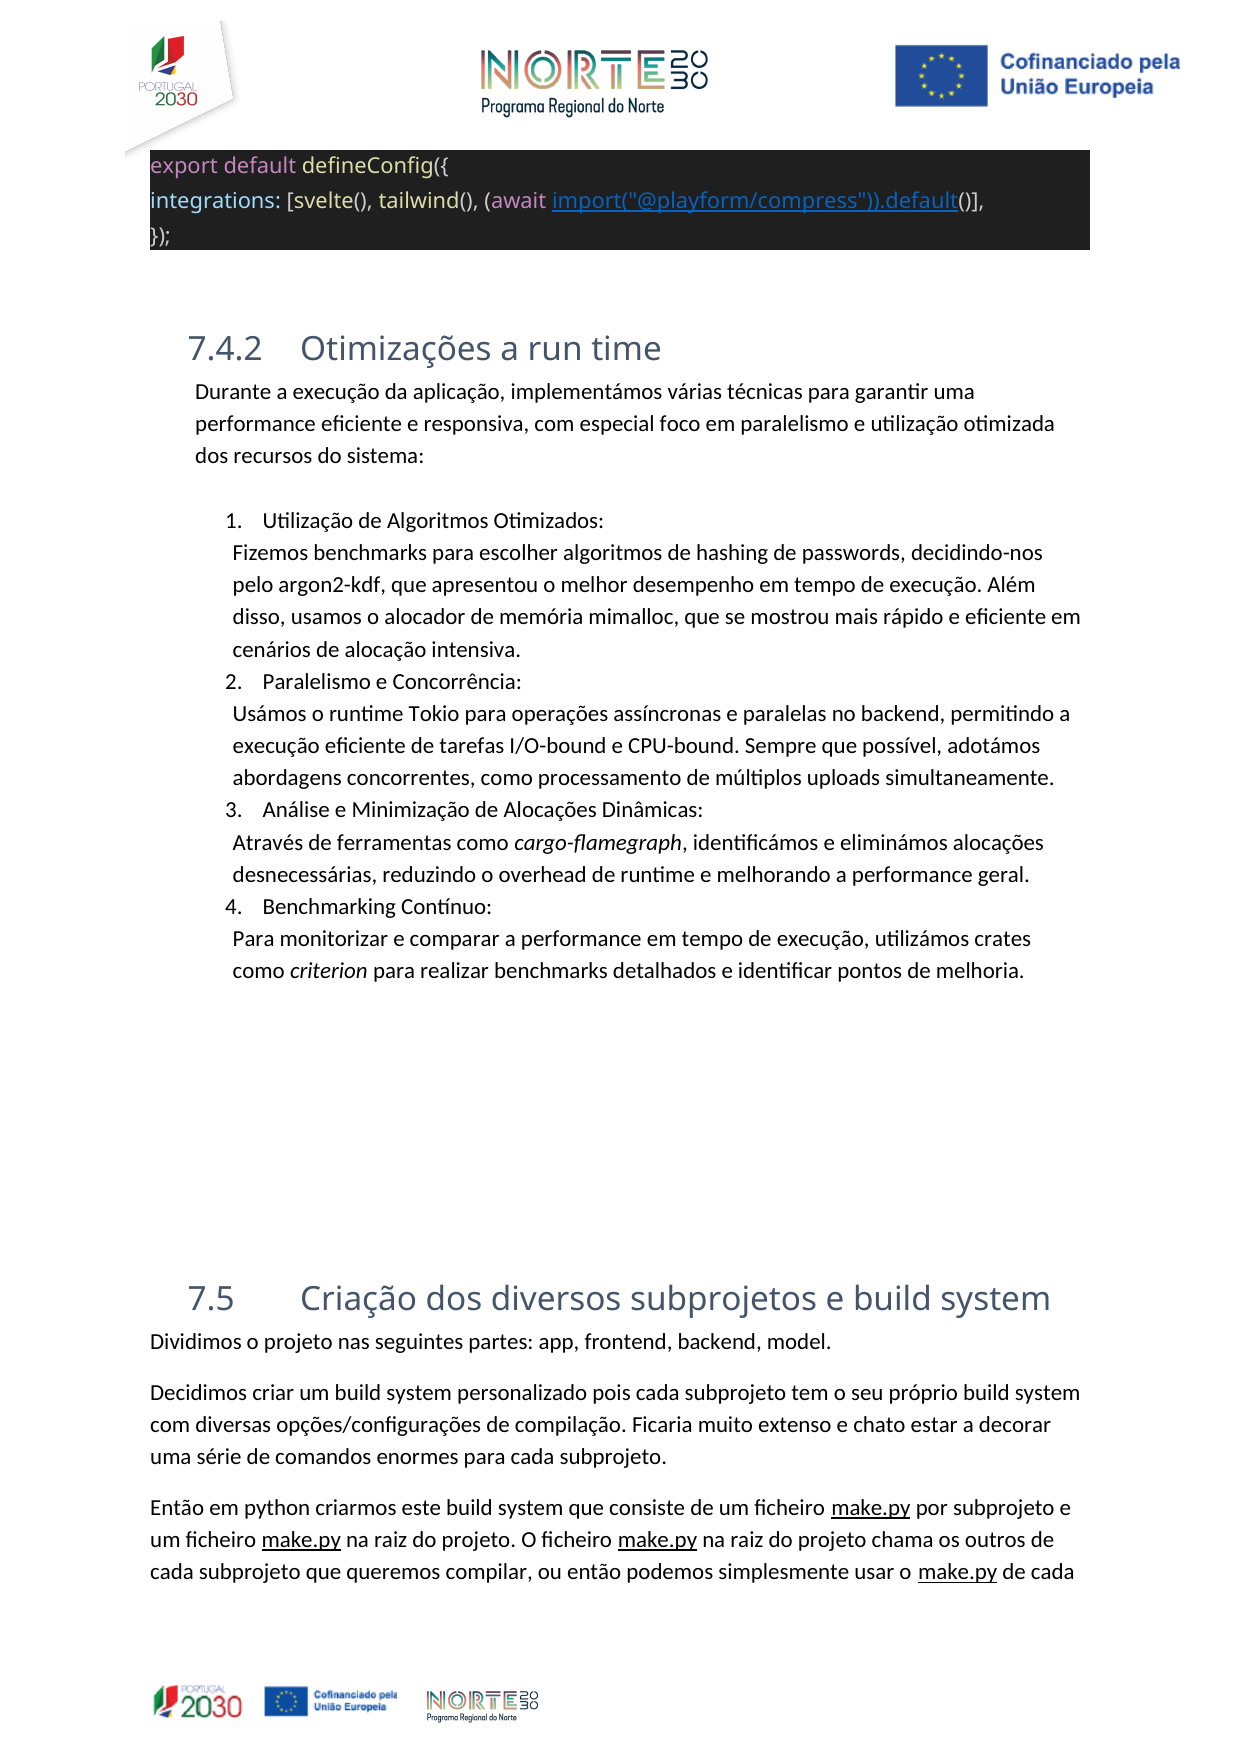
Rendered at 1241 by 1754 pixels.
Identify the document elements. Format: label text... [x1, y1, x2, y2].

list execução eficiente de tarefas I/O-bound e CPU-bound. Sempre que possível, adotámos [232, 731, 1090, 759]
text integrations: [svelte(), tailwind(), (await import("@playform/compress")).default()], [150, 185, 1090, 215]
picture [466, 20, 724, 133]
list Fizemos benchmarks para escolher algoritmos de hashing de passwords, decidindo-nos [232, 538, 1090, 566]
text }); [150, 220, 1090, 250]
list como criterion para realizar benchmarks detalhados e identificar pontos de melhoria. [232, 957, 1090, 984]
list Durante a execução da aplicação, implementámos várias técnicas para garantir uma [195, 377, 1090, 405]
list Para monitorizar e comparar a performance em tempo de execução, utilizámos crates [232, 924, 1090, 952]
list Através de ferramentas como cargo-flamegraph, identificámos e eliminámos alocações [232, 828, 1090, 856]
list Paralelismo e Concorrência: [225, 667, 1090, 695]
subtitle Criação dos diversos subprojetos e build system [187, 1275, 1090, 1320]
picture [150, 1682, 397, 1720]
text Dividimos o projeto nas seguintes partes: app, frontend, backend, model. [150, 1327, 1090, 1355]
list Análise e Minimização de Alocações Dinâmicas: [225, 796, 1090, 824]
list performance eficiente e responsiva, com especial foco em paralelismo e utilização otimizada [195, 409, 1090, 437]
list dos recursos do sistema: [195, 442, 1090, 469]
list cenários de alocação intensiva. [232, 635, 1090, 663]
picture [881, 20, 1220, 137]
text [150, 1493, 1090, 1586]
list Usámos o runtime Tokio para operações assíncronas e paralelas no backend, permitindo a [232, 699, 1090, 727]
text Decidimos criar um build system personalizado pois cada subprojeto tem o seu próprio build system com diversas opções/configurações de compilação. Ficaria muito extenso e chato estar a decorar uma série de comandos enormes para cada subprojeto. [150, 1378, 1090, 1470]
list Utilização de Algoritmos Otimizados: [225, 506, 1090, 534]
picture [419, 1683, 541, 1728]
list abordagens concorrentes, como processamento de múltiplos uploads simultaneamente. [232, 763, 1090, 791]
list desnecessárias, reduzindo o overhead de runtime e melhorando a performance geral. [232, 860, 1090, 888]
list Benchmarking Contínuo: [225, 892, 1090, 920]
subtitle Otimizações a run time [187, 325, 1090, 370]
list pelo argon2-kdf, que apresentou o melhor desempenho em tempo de execução. Além [232, 570, 1090, 598]
list disso, usamos o alocador de memória mimalloc, que se mostrou mais rápido e eficiente em [232, 602, 1090, 631]
picture [125, 21, 284, 160]
text export default defineConfig({ [150, 150, 1090, 180]
